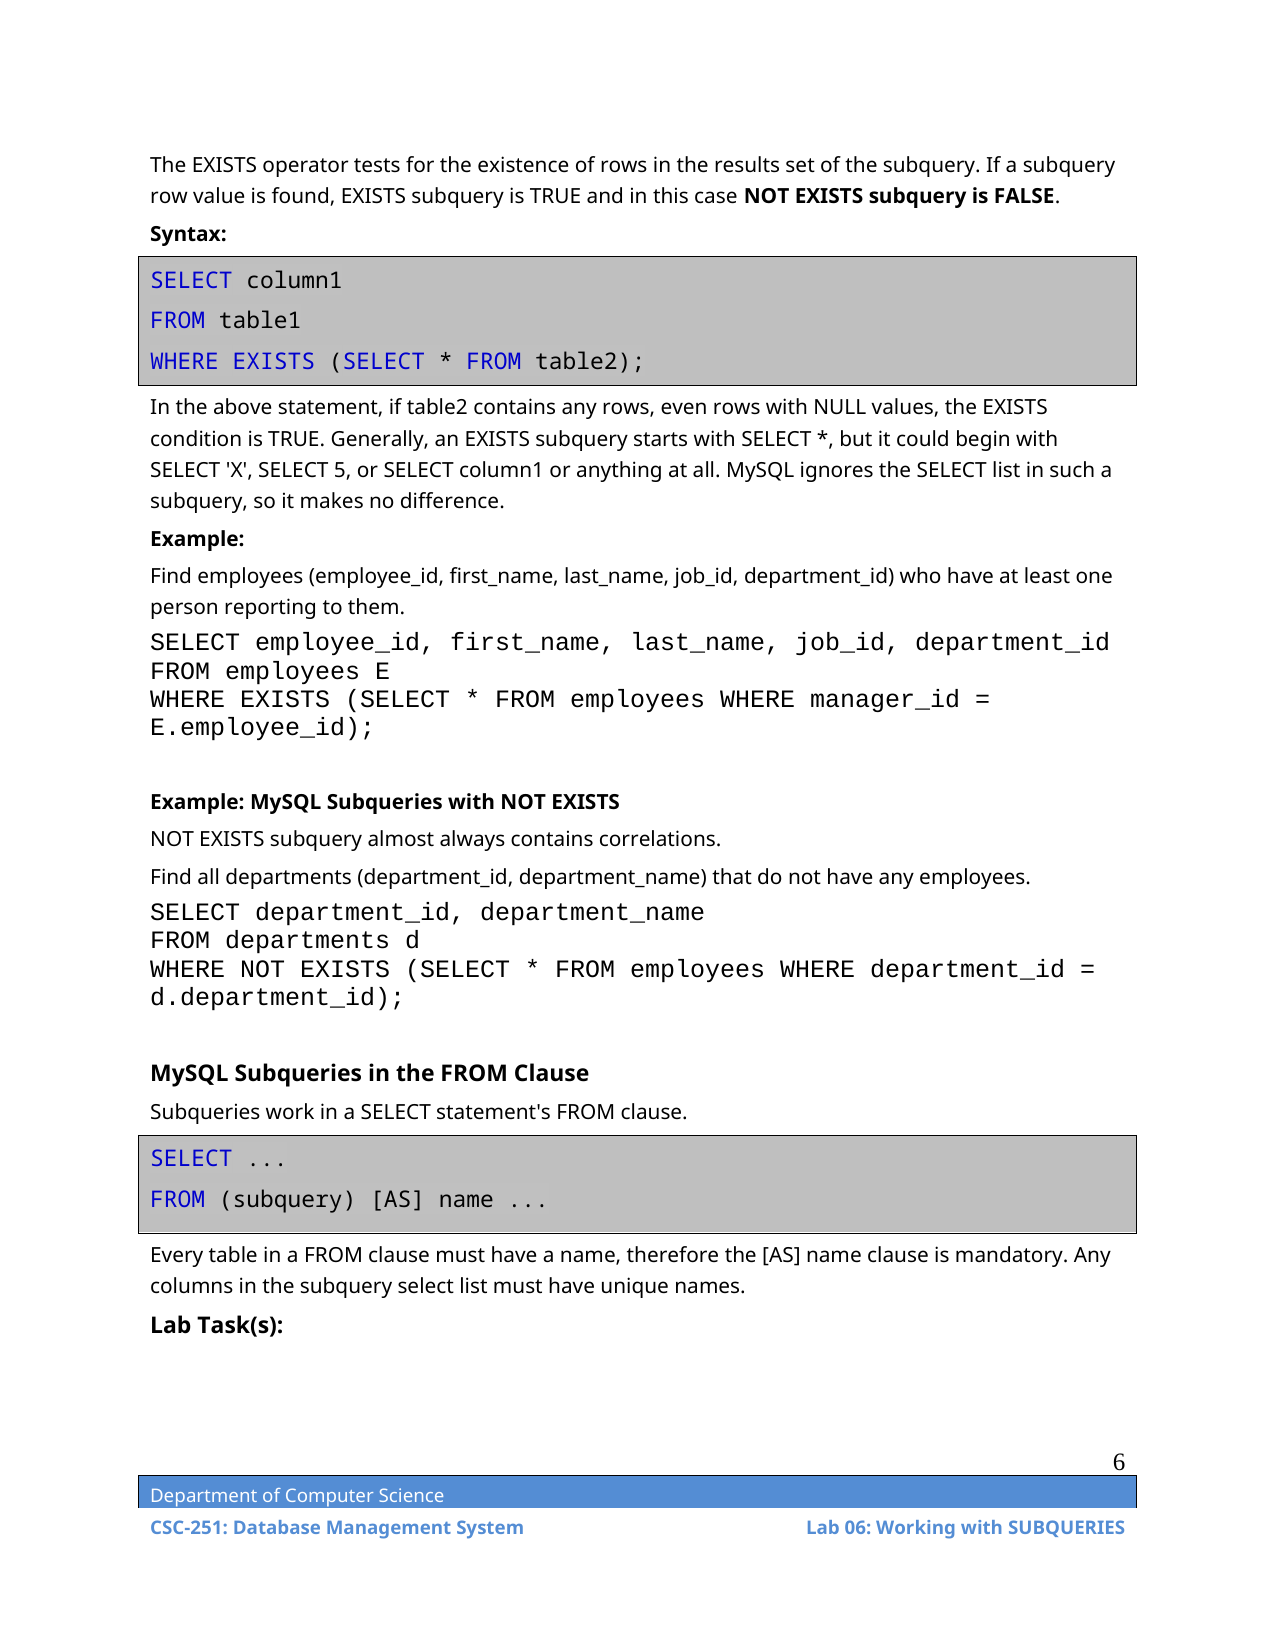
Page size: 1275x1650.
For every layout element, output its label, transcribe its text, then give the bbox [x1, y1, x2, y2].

text Subqueries work in a SELECT statement's FROM clause. [150, 1097, 1125, 1126]
text NOT EXISTS subquery almost always contains correlations. [150, 824, 1125, 853]
text Every table in a FROM clause must have a name, therefore the [AS] name clause is mandatory. Any columns in the subquery select list must have unique names. [150, 1240, 1125, 1299]
text Syntax: [150, 219, 1125, 247]
text Example: MySQL Subqueries with NOT EXISTS [150, 787, 1125, 815]
text Find all departments (department_id, department_name) that do not have any employees. [150, 862, 1125, 890]
text The EXISTS operator tests for the existence of rows in the results set of the subquery. If a subquery row value is found, EXISTS subquery is TRUE and in this case NOT EXISTS subquery is FALSE. [150, 150, 1125, 210]
text Lab Task(s): [150, 1308, 1125, 1340]
text MySQL Subqueries in the FROM Clause [150, 1057, 1125, 1088]
table_header SELECT ... FROM (subquery) [AS] name ... [139, 1136, 1136, 1232]
text WHERE NOT EXISTS (SELECT * FROM employees WHERE department_id = d.department_id); [150, 956, 1125, 1013]
table_header SELECT column1 FROM table1 WHERE EXISTS (SELECT * FROM table2); [139, 257, 1136, 385]
text In the above statement, if table2 contains any rows, even rows with NULL values, the EXISTS condition is TRUE. Generally, an EXISTS subquery starts with SELECT *, but it could begin with SELECT 'X', SELECT 5, or SELECT column1 or anything at all. MySQL ignores the SELECT list in such a subquery, so it makes no difference. [150, 392, 1125, 514]
text SELECT department_id, department_name [150, 899, 1125, 928]
text FROM employees E [150, 658, 1125, 687]
text Example: [150, 524, 1125, 552]
text SELECT employee_id, first_name, last_name, job_id, department_id [150, 630, 1125, 658]
text Find employees (employee_id, first_name, last_name, job_id, department_id) who have at least one person reporting to them. [150, 561, 1125, 621]
text FROM departments d [150, 928, 1125, 956]
text WHERE EXISTS (SELECT * FROM employees WHERE manager_id = E.employee_id); [150, 687, 1125, 743]
